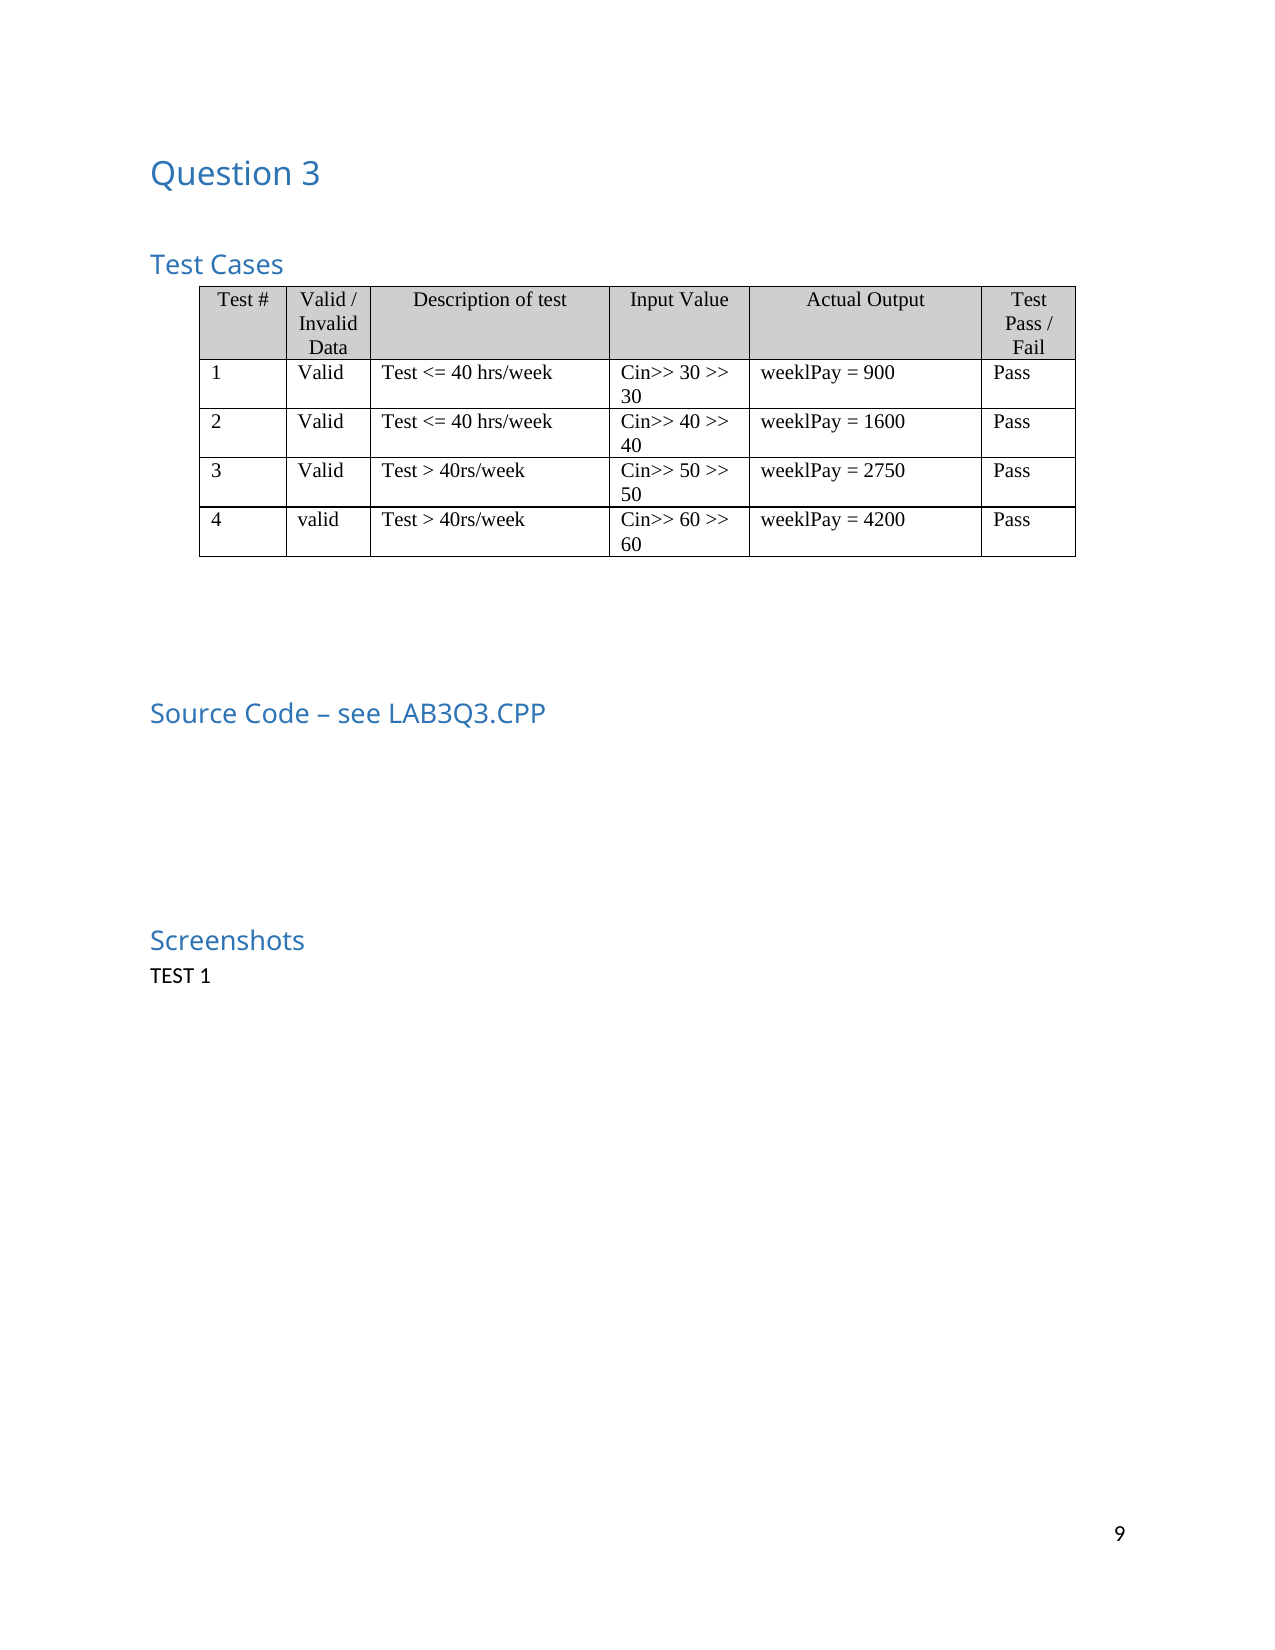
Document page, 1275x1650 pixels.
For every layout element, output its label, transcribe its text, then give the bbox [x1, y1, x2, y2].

table_cell Test <= 40 hrs/week [371, 360, 609, 408]
table_cell 4 [200, 508, 286, 556]
table_cell Test <= 40 hrs/week [371, 409, 609, 457]
table_cell 2 [200, 409, 286, 457]
table_header Test Pass / Fail [982, 287, 1075, 359]
table_cell 1 [200, 360, 286, 408]
table_cell Test > 40rs/week [371, 458, 609, 506]
table_cell Pass [982, 458, 1075, 506]
table_cell Cin>> 40 >> 40 [610, 409, 749, 457]
subtitle Test Cases [150, 246, 1125, 283]
table_header Valid / Invalid Data [287, 287, 370, 359]
table_header Input Value [610, 287, 749, 359]
table_cell Cin>> 30 >> 30 [610, 360, 749, 408]
table_cell weeklPay = 1600 [750, 409, 981, 457]
text TEST 1 [150, 961, 1125, 989]
table_cell Valid [287, 360, 370, 408]
table_cell 3 [200, 458, 286, 506]
table_cell Cin>> 60 >> 60 [610, 508, 749, 556]
table_header Actual Output [750, 287, 981, 359]
table_cell Valid [287, 409, 370, 457]
subtitle Source Code – see LAB3Q3.CPP [150, 694, 1125, 731]
table_cell Pass [982, 508, 1075, 556]
table_cell Pass [982, 409, 1075, 457]
table_cell Valid [287, 458, 370, 506]
subtitle Screenshots [150, 922, 1125, 958]
table_cell Pass [982, 360, 1075, 408]
subtitle Question 3 [150, 150, 1125, 195]
table_cell Test > 40rs/week [371, 508, 609, 556]
table_cell weeklPay = 2750 [750, 458, 981, 506]
table_cell weeklPay = 900 [750, 360, 981, 408]
table_cell valid [287, 508, 370, 556]
table_header Description of test [371, 287, 609, 359]
table_header Test # [200, 287, 286, 359]
table_cell Cin>> 50 >> 50 [610, 458, 749, 506]
table_cell weeklPay = 4200 [750, 508, 981, 556]
